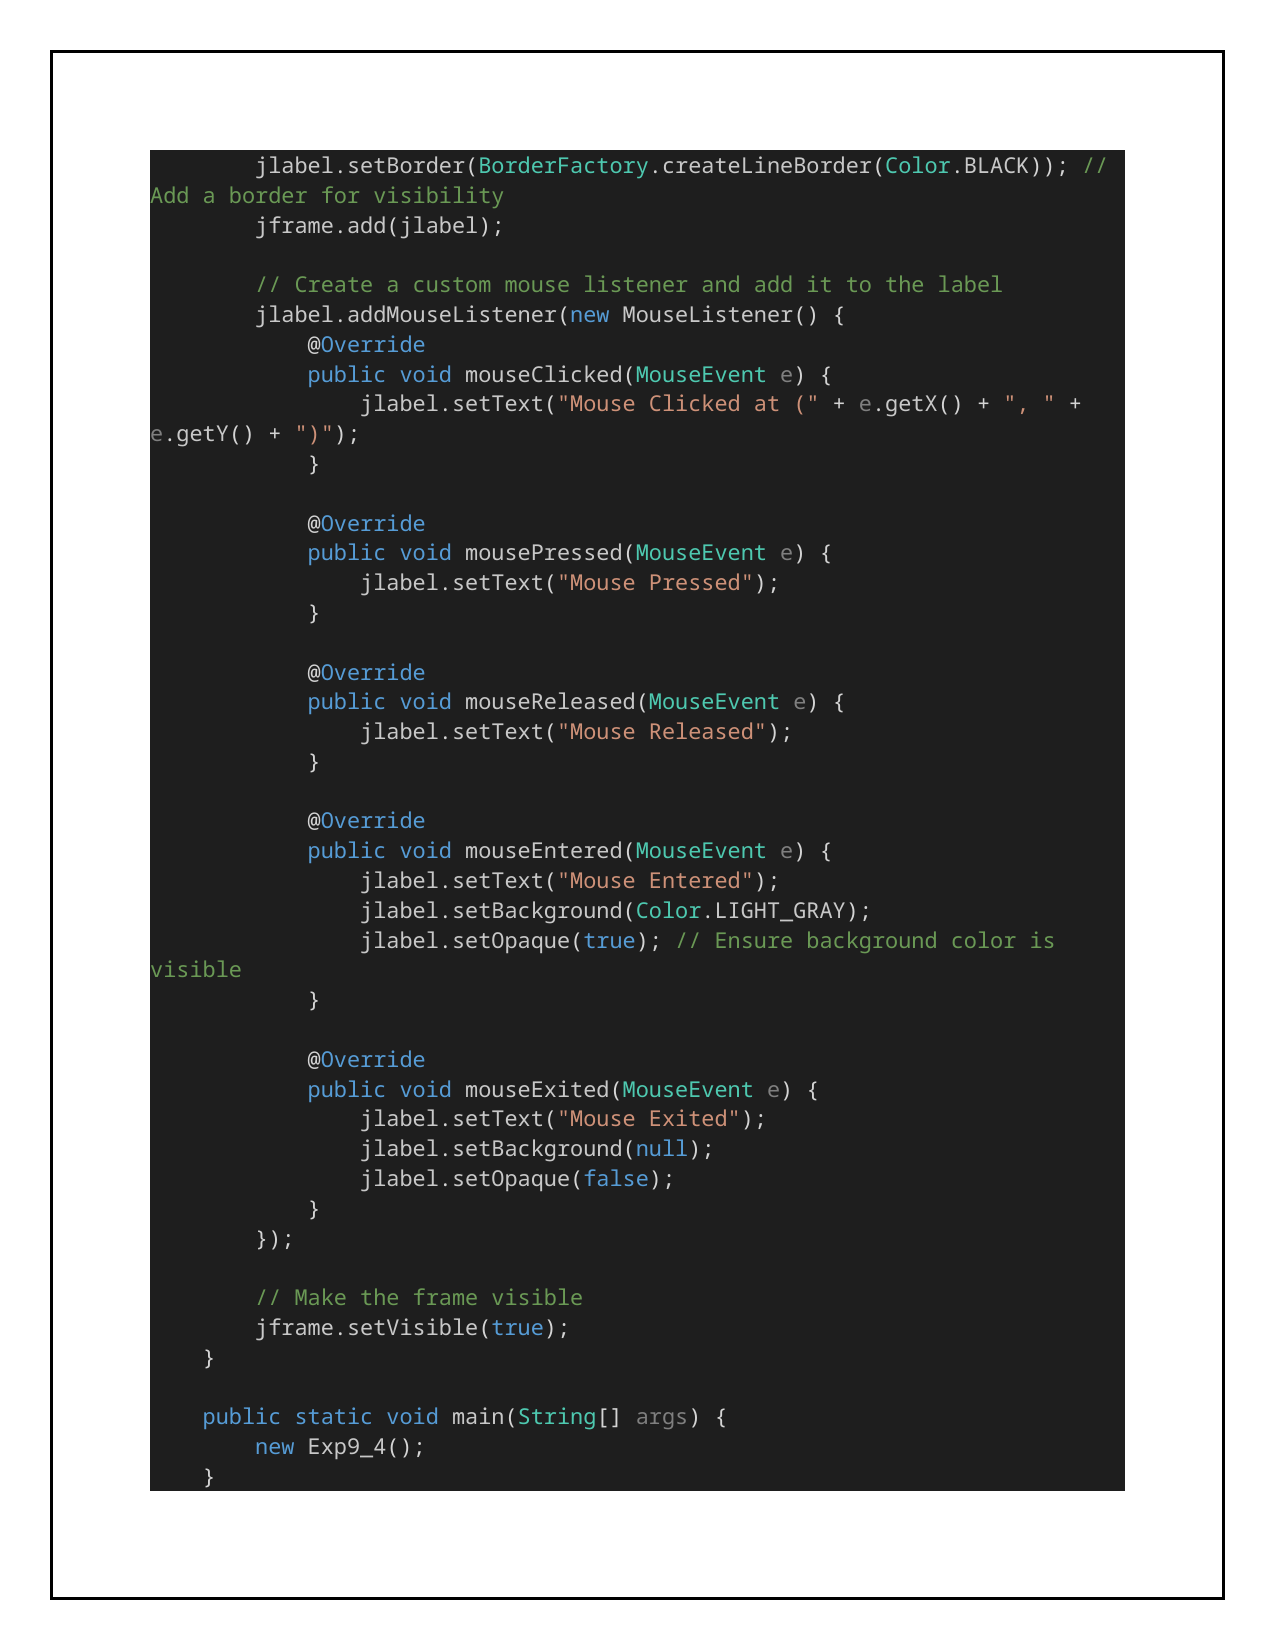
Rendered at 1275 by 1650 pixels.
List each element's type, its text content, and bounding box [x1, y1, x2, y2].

text public void mouseEntered(MouseEvent e) { [150, 835, 1125, 865]
text jlabel.setText("Mouse Released"); [150, 716, 1125, 746]
text jlabel.setOpaque(false); [150, 1163, 1125, 1193]
text jlabel.setText("Mouse Entered"); [150, 865, 1125, 895]
text jlabel.setBorder(BorderFactory.createLineBorder(Color.BLACK)); // Add a border for visibility [150, 150, 1125, 209]
text public static void main(String[] args) { [150, 1401, 1125, 1431]
text @Override [150, 329, 1125, 358]
text @Override [150, 805, 1125, 835]
text } [150, 1461, 1125, 1491]
text @Override [150, 1044, 1125, 1073]
text } [150, 746, 1125, 776]
text public void mouseClicked(MouseEvent e) { [150, 358, 1125, 388]
text } [150, 984, 1125, 1014]
text } [150, 448, 1125, 478]
text } [150, 1193, 1125, 1222]
text public void mousePressed(MouseEvent e) { [150, 537, 1125, 567]
text jlabel.setBackground(Color.LIGHT_GRAY); [150, 895, 1125, 924]
text jlabel.setOpaque(true); // Ensure background color is visible [150, 924, 1125, 984]
text jlabel.setText("Mouse Pressed"); [150, 567, 1125, 597]
text jlabel.setBackground(null); [150, 1133, 1125, 1163]
text // Make the frame visible [150, 1282, 1125, 1312]
text @Override [150, 656, 1125, 686]
text jframe.setVisible(true); [150, 1312, 1125, 1342]
text jlabel.addMouseListener(new MouseListener() { [150, 299, 1125, 329]
text @Override [150, 507, 1125, 537]
text // Create a custom mouse listener and add it to the label [150, 269, 1125, 299]
text public void mouseReleased(MouseEvent e) { [150, 686, 1125, 716]
text jlabel.setText("Mouse Clicked at (" + e.getX() + ", " + e.getY() + ")"); [150, 388, 1125, 448]
text jframe.add(jlabel); [150, 209, 1125, 239]
text jlabel.setText("Mouse Exited"); [150, 1103, 1125, 1133]
text } [150, 597, 1125, 627]
text new Exp9_4(); [150, 1431, 1125, 1461]
text public void mouseExited(MouseEvent e) { [150, 1073, 1125, 1103]
text } [150, 1342, 1125, 1371]
text }); [150, 1222, 1125, 1252]
